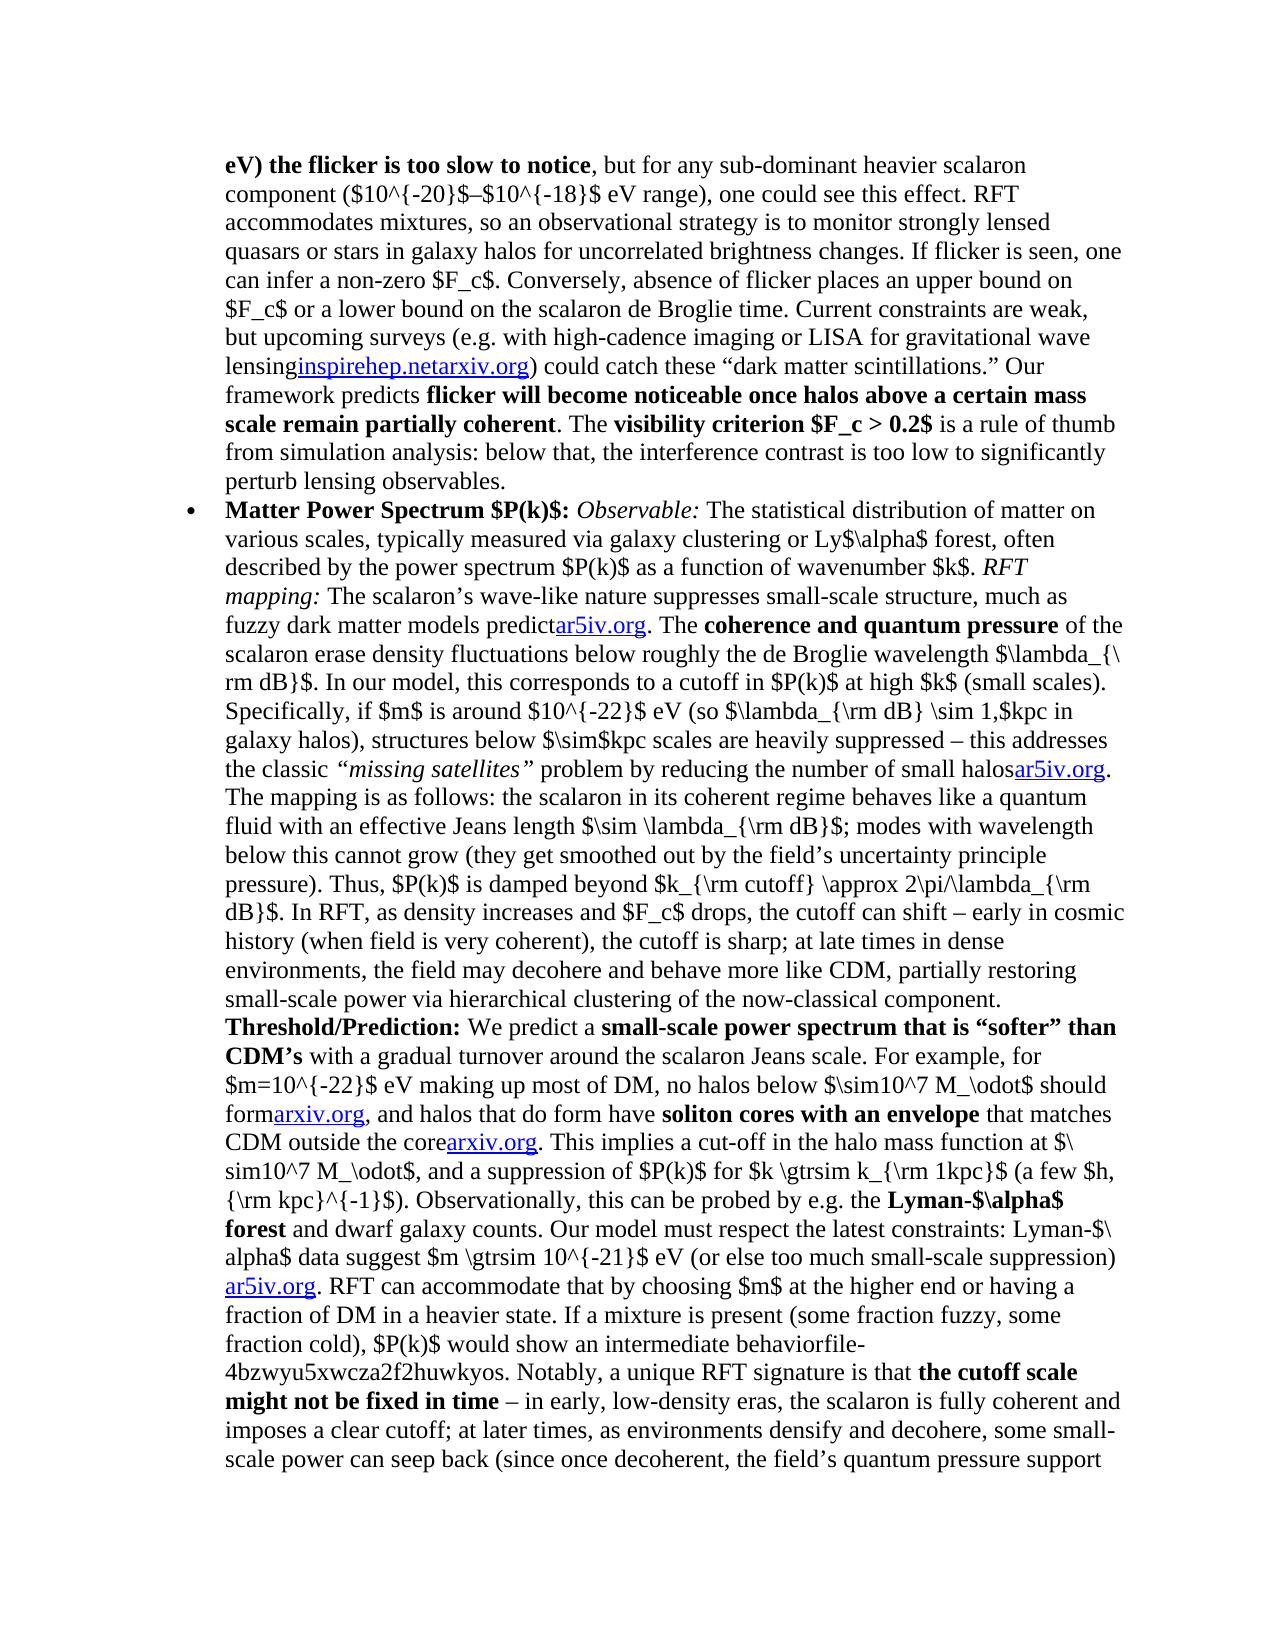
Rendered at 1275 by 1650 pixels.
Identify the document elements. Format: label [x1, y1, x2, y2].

list [187, 495, 1125, 1472]
list [187, 150, 1125, 495]
